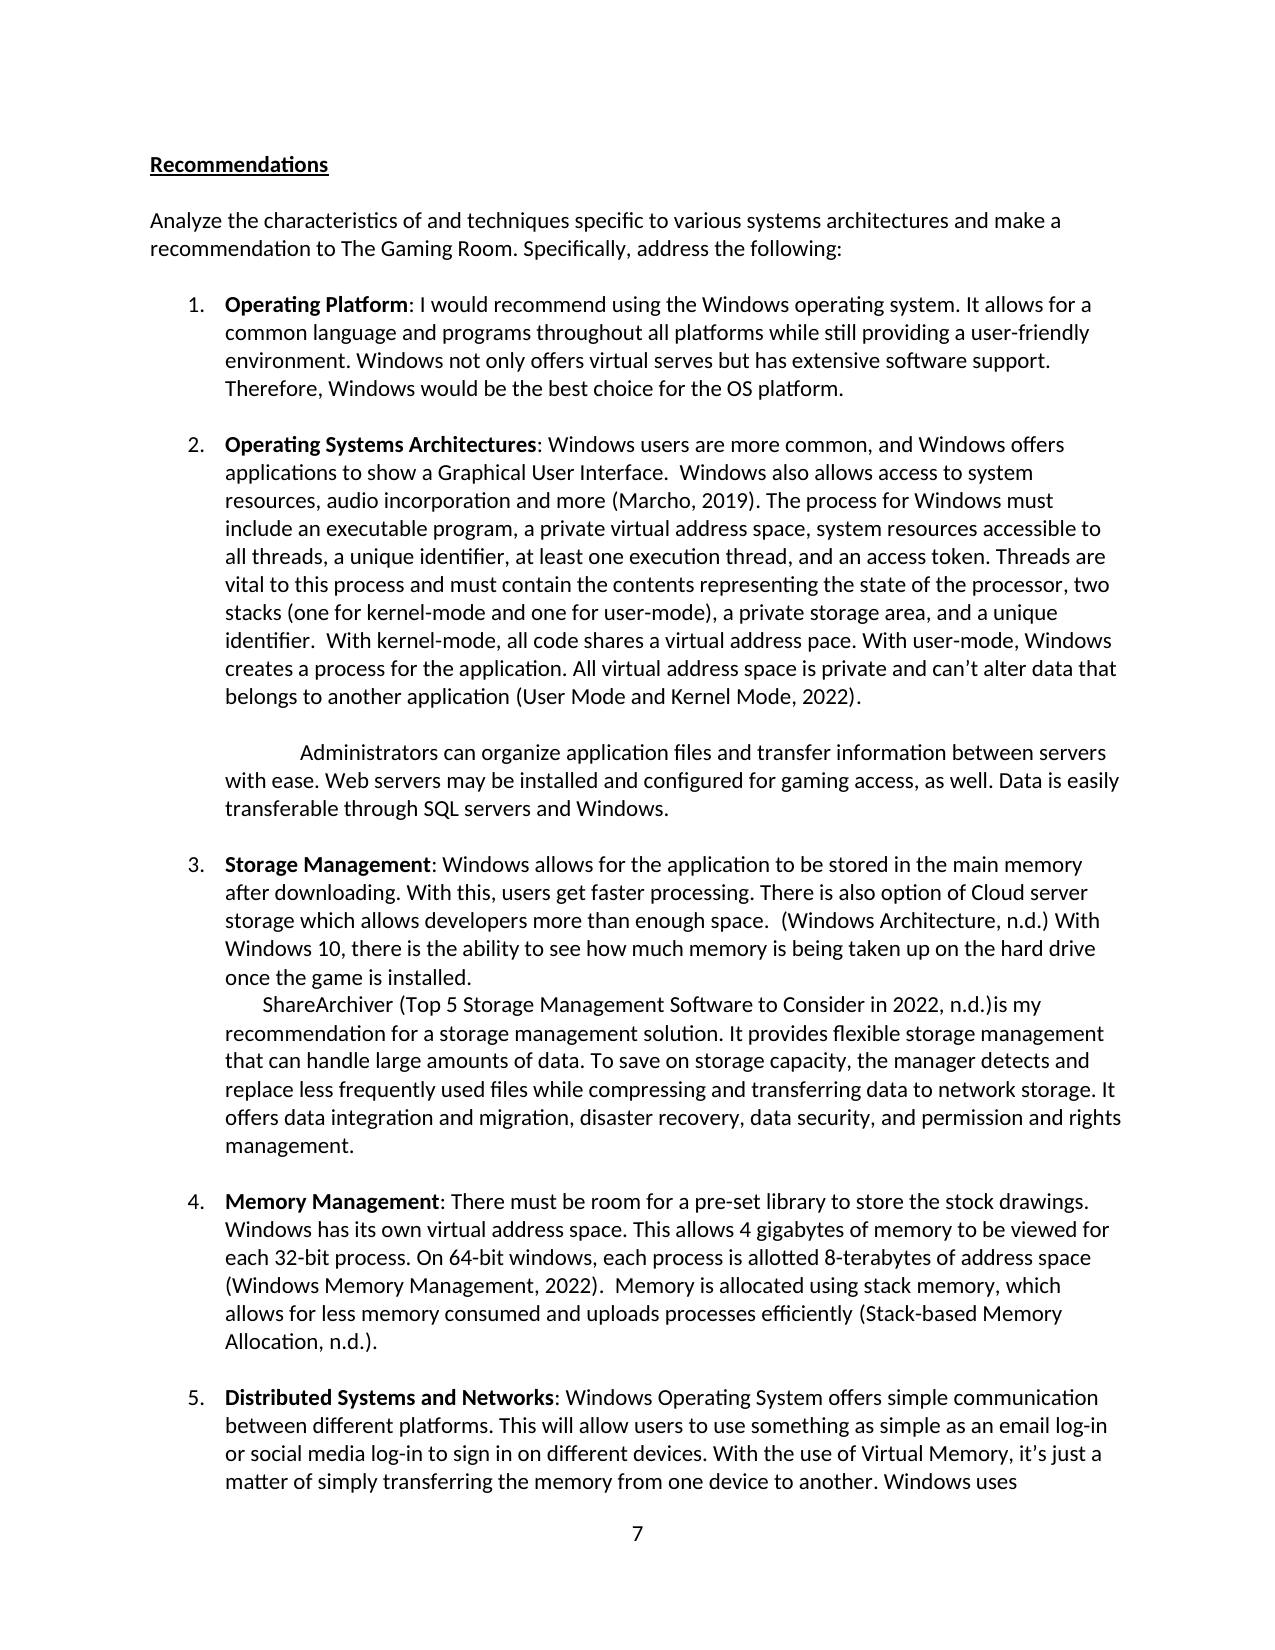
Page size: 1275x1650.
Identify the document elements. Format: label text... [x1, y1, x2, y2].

subtitle Recommendations [150, 150, 1125, 178]
list ShareArchiver is my recommendation for a storage management solution. It provides flexible storage management that can handle large amounts of data. To save on storage capacity, the manager detects and replace less frequently used files while compressing and transferring data to network storage. It offers data integration and migration, disaster recovery, data security, and permission and rights management. [225, 991, 1125, 1159]
list Operating Platform: I would recommend using the Windows operating system. It allows for a common language and programs throughout all platforms while still providing a user-friendly environment. Windows not only offers virtual serves but has extensive software support. Therefore, Windows would be the best choice for the OS platform. [187, 290, 1125, 402]
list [187, 1383, 1125, 1495]
list Operating Systems Architectures: Windows users are more common, and Windows offers applications to show a Graphical User Interface. Windows also allows access to system resources, audio incorporation and more . The process for Windows must include an executable program, a private virtual address space, system resources accessible to all threads, a unique identifier, at least one execution thread, and an access token. Threads are vital to this process and must contain the contents representing the state of the processor, two stacks (one for kernel-mode and one for user-mode), a private storage area, and a unique identifier. With kernel-mode, all code shares a virtual address pace. With user-mode, Windows creates a process for the application. All virtual address space is private and can’t alter data that belongs to another application . [187, 430, 1125, 710]
list Memory Management: There must be room for a pre-set library to store the stock drawings. Windows has its own virtual address space. This allows 4 gigabytes of memory to be viewed for each 32-bit process. On 64-bit windows, each process is allotted 8-terabytes of address space. Memory is allocated using stack memory, which allows for less memory consumed and uploads processes efficiently. [187, 1187, 1125, 1355]
list Administrators can organize application files and transfer information between servers with ease. Web servers may be installed and configured for gaming access, as well. Data is easily transferable through SQL servers and Windows. [225, 738, 1125, 822]
text Analyze the characteristics of and techniques specific to various systems architectures and make a recommendation to The Gaming Room. Specifically, address the following: [150, 206, 1125, 262]
list Storage Management: Windows allows for the application to be stored in the main memory after downloading. With this, users get faster processing. There is also option of Cloud server storage which allows developers more than enough space. With Windows 10, there is the ability to see how much memory is being taken up on the hard drive once the game is installed. [187, 851, 1125, 991]
